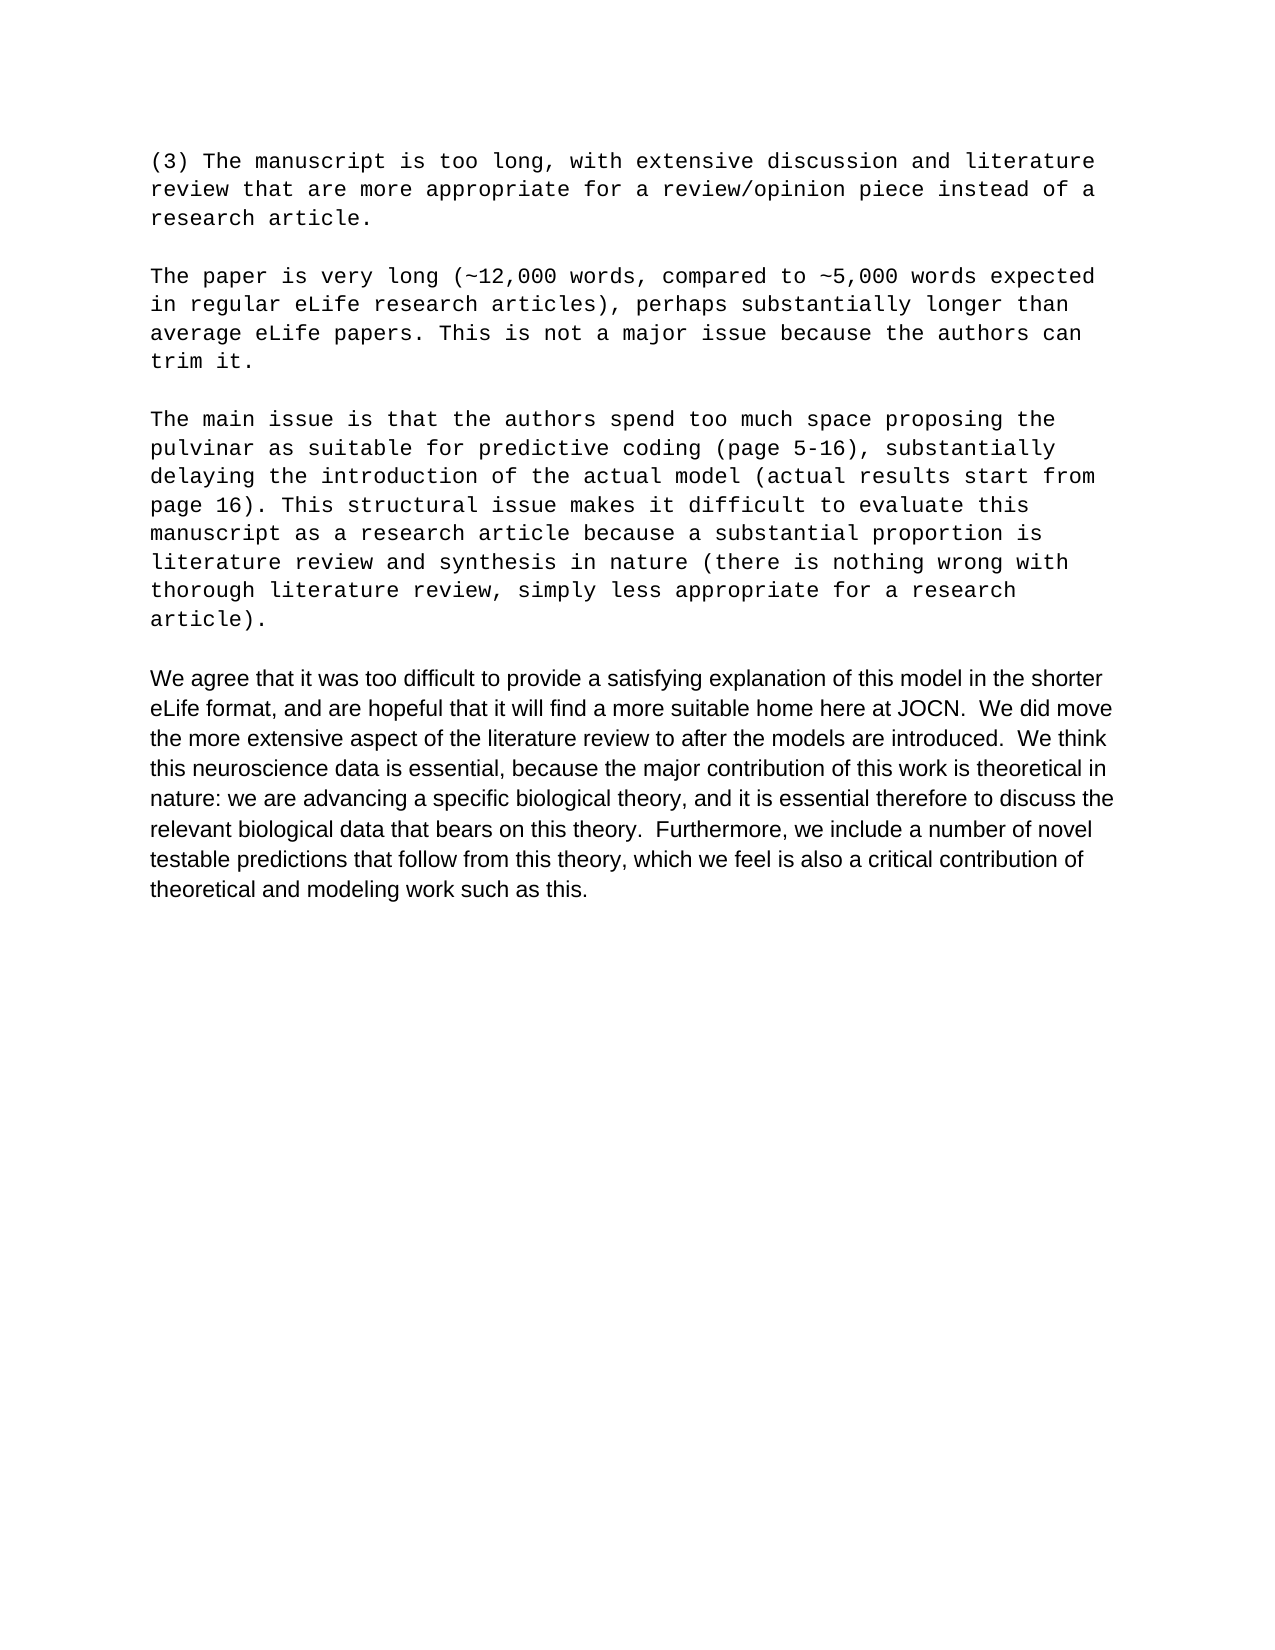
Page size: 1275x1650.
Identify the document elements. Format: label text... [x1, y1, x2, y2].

text The paper is very long (~12,000 words, compared to ~5,000 words expected in regular eLife research articles), perhaps substantially longer than average eLife papers. This is not a major issue because the authors can trim it. [150, 265, 1125, 375]
text We agree that it was too difficult to provide a satisfying explanation of this model in the shorter eLife format, and are hopeful that it will find a more suitable home here at JOCN. We did move the more extensive aspect of the literature review to after the models are introduced. We think this neuroscience data is essential, because the major contribution of this work is theoretical in nature: we are advancing a specific biological theory, and it is essential therefore to discuss the relevant biological data that bears on this theory. Furthermore, we include a number of novel testable predictions that follow from this theory, which we feel is also a critical contribution of theoretical and modeling work such as this. [150, 664, 1125, 902]
text (3) The manuscript is too long, with extensive discussion and literature review that are more appropriate for a review/opinion piece instead of a research article. [150, 150, 1125, 232]
text The main issue is that the authors spend too much space proposing the pulvinar as suitable for predictive coding (page 5-16), substantially delaying the introduction of the actual model (actual results start from page 16). This structural issue makes it difficult to evaluate this manuscript as a research article because a substantial proportion is literature review and synthesis in nature (there is nothing wrong with thorough literature review, simply less appropriate for a research article). [150, 409, 1125, 632]
